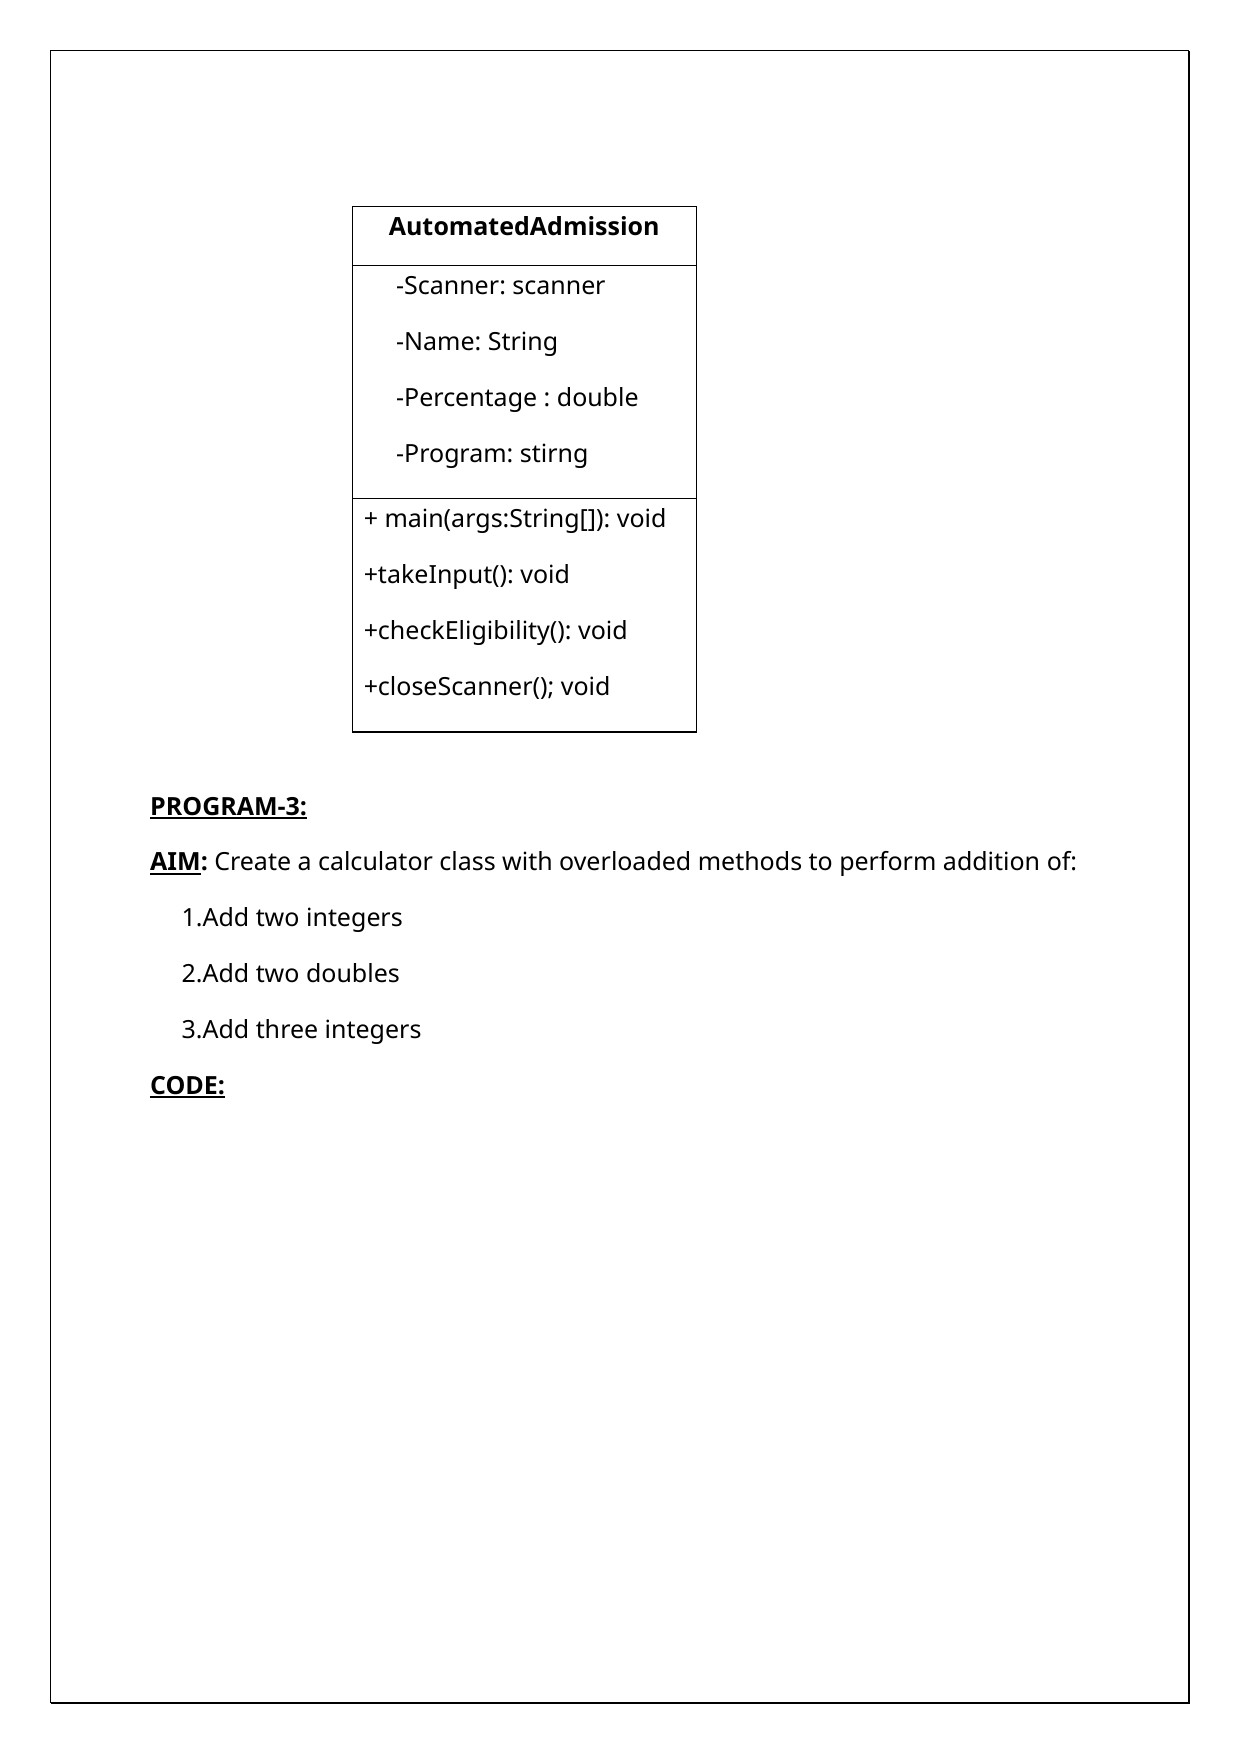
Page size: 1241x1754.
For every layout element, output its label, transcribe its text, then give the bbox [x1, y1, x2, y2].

text PROGRAM-3: [150, 788, 1089, 822]
text 3.Add three integers [181, 1012, 1089, 1046]
text CODE: [150, 1067, 1089, 1101]
table_header AutomatedAdmission [353, 207, 696, 265]
text 1.Add two integers [181, 900, 1089, 934]
table_cell -Scanner: scanner -Name: String -Percentage : double -Program: stirng [353, 266, 696, 498]
text AIM: Create a calculator class with overloaded methods to perform addition of: [150, 844, 1089, 878]
table_cell + main(args:String[]): void +takeInput(): void +checkEligibility(): void +closeScanner(); void [353, 499, 696, 731]
text 2.Add two doubles [181, 956, 1089, 990]
